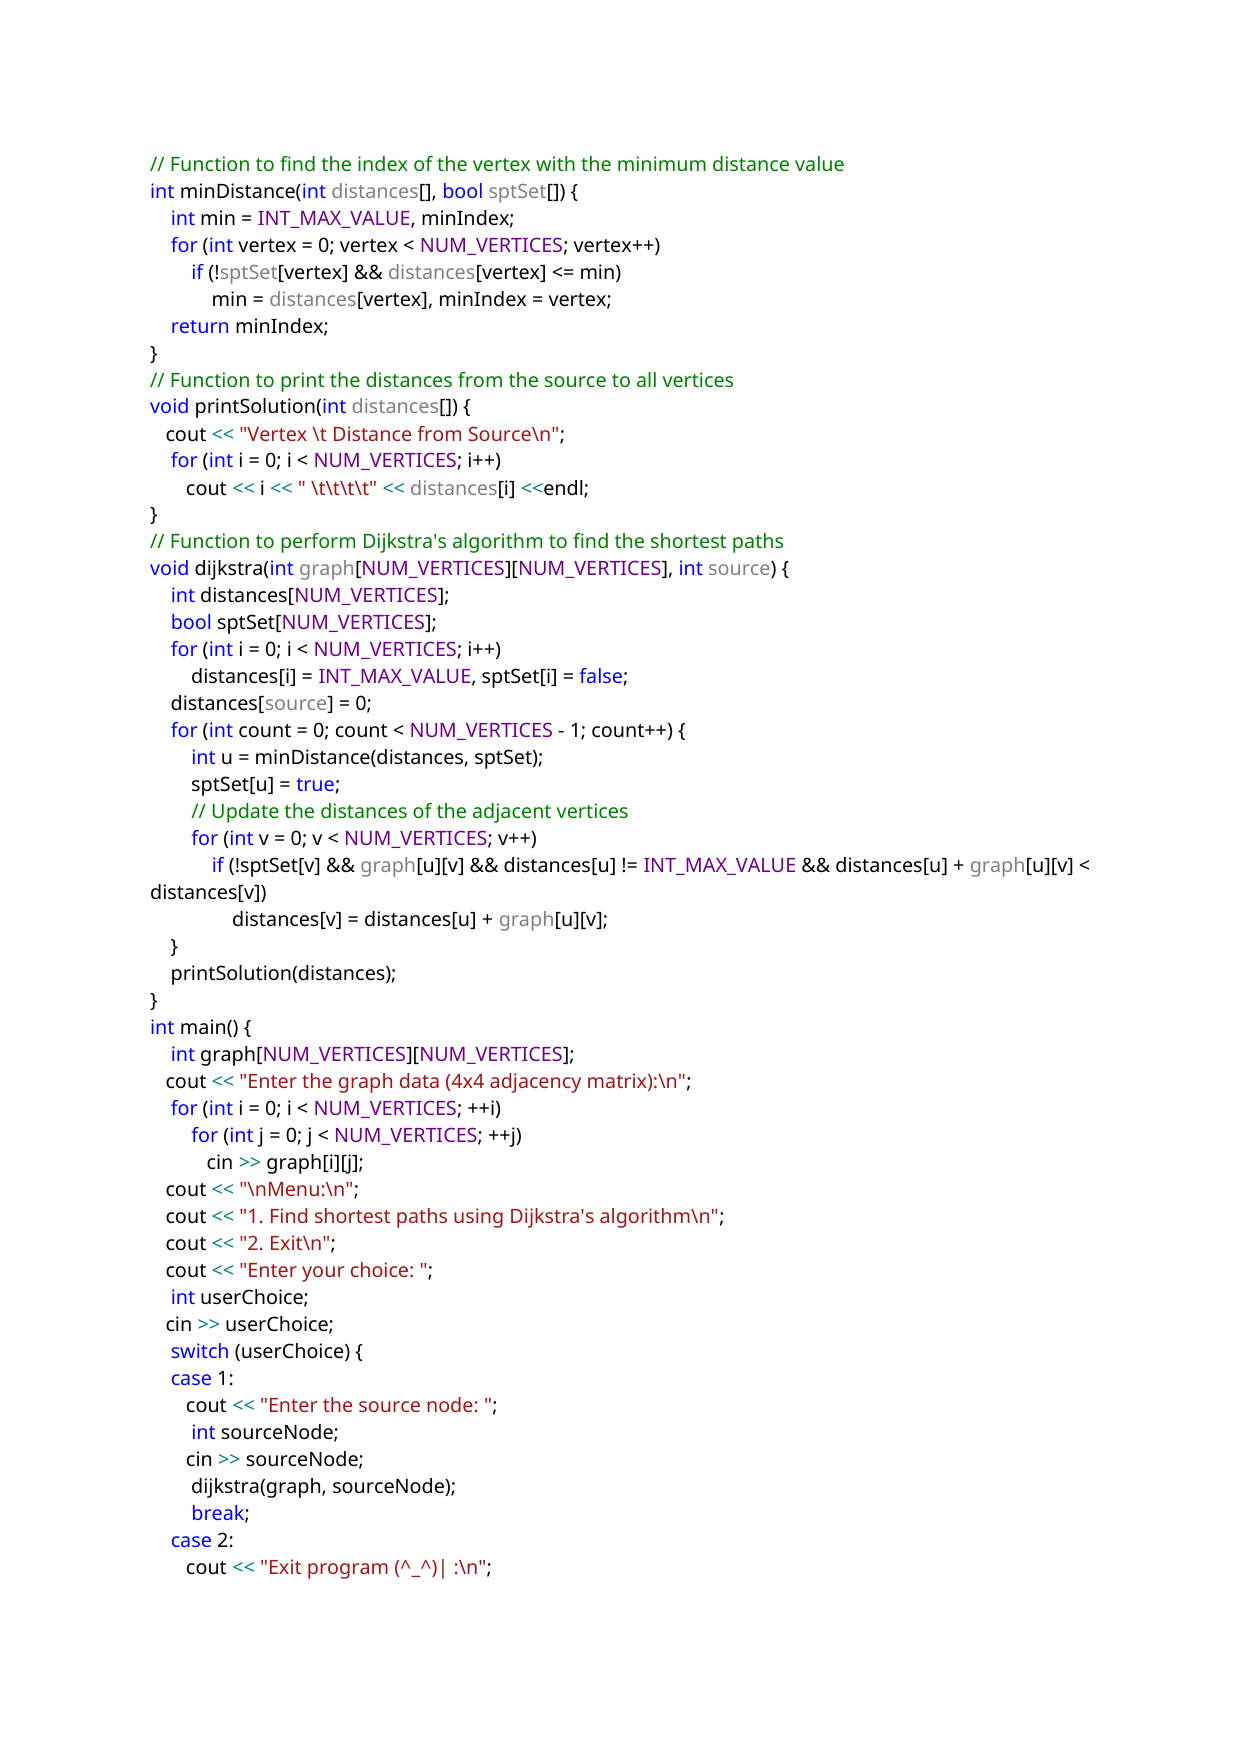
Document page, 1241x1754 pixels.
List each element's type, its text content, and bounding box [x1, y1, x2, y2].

text break; [150, 1499, 1090, 1526]
text case 2: [150, 1526, 1090, 1553]
text // Function to print the distances from the source to all vertices [150, 366, 1090, 393]
text return minIndex; [150, 312, 1090, 339]
text cout << "Enter the graph data (4x4 adjacency matrix):\n"; [150, 1067, 1090, 1094]
text if (!sptSet[v] && graph[u][v] && distances[u] != INT_MAX_VALUE && distances[u] + graph[u][v] < distances[v]) [150, 851, 1090, 905]
text distances[v] = distances[u] + graph[u][v]; [150, 905, 1090, 932]
text distances[i] = INT_MAX_VALUE, sptSet[i] = false; [150, 663, 1090, 689]
text } [150, 986, 1090, 1013]
text for (int i = 0; i < NUM_VERTICES; i++) [150, 447, 1090, 474]
text min = distances[vertex], minIndex = vertex; [150, 285, 1090, 312]
text cin >> graph[i][j]; [150, 1148, 1090, 1175]
text cin >> userChoice; [150, 1310, 1090, 1337]
text for (int i = 0; i < NUM_VERTICES; i++) [150, 636, 1090, 663]
text bool sptSet[NUM_VERTICES]; [150, 609, 1090, 636]
text int graph[NUM_VERTICES][NUM_VERTICES]; [150, 1040, 1090, 1067]
text int min = INT_MAX_VALUE, minIndex; [150, 204, 1090, 231]
text // Function to find the index of the vertex with the minimum distance value [150, 150, 1090, 177]
text case 1: [150, 1364, 1090, 1391]
text switch (userChoice) { [150, 1337, 1090, 1364]
text int u = minDistance(distances, sptSet); [150, 743, 1090, 771]
text cout << i << " \t\t\t\t" << distances[i] <<endl; [150, 474, 1090, 501]
text int minDistance(int distances[], bool sptSet[]) { [150, 177, 1090, 204]
text if (!sptSet[vertex] && distances[vertex] <= min) [150, 258, 1090, 285]
text // Update the distances of the adjacent vertices [150, 797, 1090, 824]
text } [150, 932, 1090, 959]
text cout << "\nMenu:\n"; [150, 1175, 1090, 1202]
text void dijkstra(int graph[NUM_VERTICES][NUM_VERTICES], int source) { [150, 555, 1090, 582]
text } [150, 501, 1090, 528]
text cout << "1. Find shortest paths using Dijkstra's algorithm\n"; [150, 1202, 1090, 1229]
text cout << "Enter your choice: "; [150, 1256, 1090, 1283]
text for (int j = 0; j < NUM_VERTICES; ++j) [150, 1121, 1090, 1148]
text cin >> sourceNode; [150, 1445, 1090, 1472]
text int userChoice; [150, 1283, 1090, 1310]
text for (int vertex = 0; vertex < NUM_VERTICES; vertex++) [150, 231, 1090, 258]
text dijkstra(graph, sourceNode); [150, 1472, 1090, 1499]
text int sourceNode; [150, 1418, 1090, 1445]
text for (int count = 0; count < NUM_VERTICES - 1; count++) { [150, 717, 1090, 743]
text int distances[NUM_VERTICES]; [150, 582, 1090, 609]
text int main() { [150, 1013, 1090, 1040]
text for (int i = 0; i < NUM_VERTICES; ++i) [150, 1094, 1090, 1121]
text cout << "Vertex \t Distance from Source\n"; [150, 420, 1090, 447]
text cout << "Enter the source node: "; [150, 1391, 1090, 1418]
text cout << "2. Exit\n"; [150, 1229, 1090, 1256]
text distances[source] = 0; [150, 689, 1090, 717]
text for (int v = 0; v < NUM_VERTICES; v++) [150, 824, 1090, 851]
text // Function to perform Dijkstra's algorithm to find the shortest paths [150, 528, 1090, 555]
text printSolution(distances); [150, 959, 1090, 986]
text } [150, 339, 1090, 366]
text void printSolution(int distances[]) { [150, 393, 1090, 420]
text cout << "Exit program (^_^)| :\n"; [150, 1553, 1090, 1580]
text sptSet[u] = true; [150, 771, 1090, 797]
